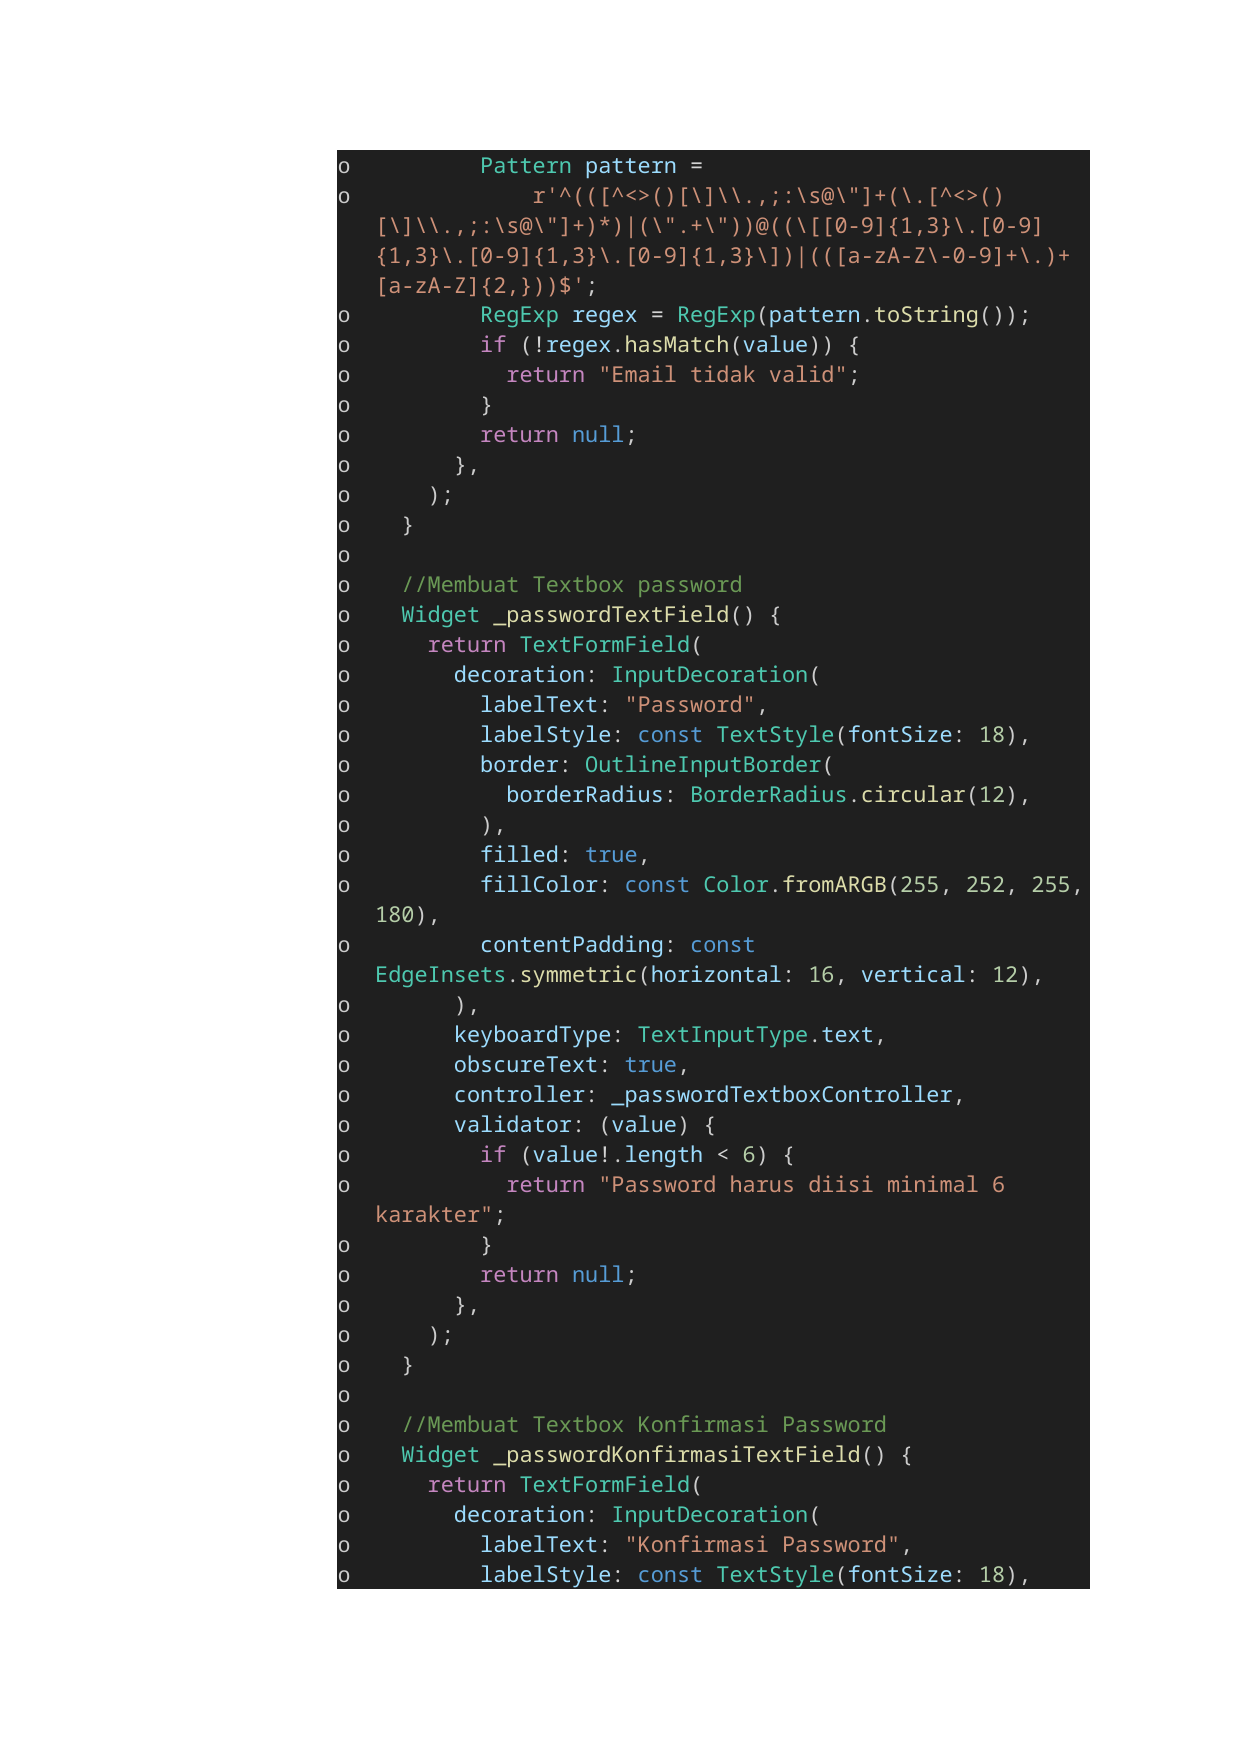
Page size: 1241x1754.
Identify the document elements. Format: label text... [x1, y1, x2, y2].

list ), [337, 989, 1090, 1019]
list return null; [337, 419, 1090, 449]
list labelText: "Password", [337, 689, 1090, 719]
list labelStyle: const TextStyle(fontSize: 18), [337, 1559, 1090, 1589]
list } [337, 1229, 1090, 1259]
list border: OutlineInputBorder( [337, 749, 1090, 779]
list return TextFormField( [337, 1469, 1090, 1499]
list validator: (value) { [337, 1109, 1090, 1139]
list RegExp regex = RegExp(pattern.toString()); [337, 299, 1090, 329]
list fillColor: const Color.fromARGB(255, 252, 255, 180), [337, 869, 1090, 929]
list if (value!.length < 6) { [337, 1139, 1090, 1169]
list decoration: InputDecoration( [337, 1499, 1090, 1529]
list return TextFormField( [337, 629, 1090, 659]
list decoration: InputDecoration( [337, 659, 1090, 689]
list return "Email tidak valid"; [337, 359, 1090, 389]
list } [337, 1349, 1090, 1379]
list //Membuat Textbox Konfirmasi Password [337, 1409, 1090, 1439]
list labelText: "Konfirmasi Password", [337, 1529, 1090, 1559]
list ), [337, 809, 1090, 839]
list //Membuat Textbox password [337, 569, 1090, 599]
list } [337, 509, 1090, 539]
list controller: _passwordTextboxController, [337, 1079, 1090, 1109]
list Pattern pattern = [337, 150, 1090, 180]
list ); [337, 479, 1090, 509]
list contentPadding: const EdgeInsets.symmetric(horizontal: 16, vertical: 12), [337, 929, 1090, 989]
list keyboardType: TextInputType.text, [337, 1019, 1090, 1049]
list }, [337, 449, 1090, 479]
list return "Password harus diisi minimal 6 karakter"; [337, 1169, 1090, 1229]
list return null; [337, 1259, 1090, 1289]
list obscureText: true, [337, 1049, 1090, 1079]
list filled: true, [337, 839, 1090, 869]
list if (!regex.hasMatch(value)) { [337, 329, 1090, 359]
list Widget _passwordTextField() { [337, 599, 1090, 629]
list }, [337, 1289, 1090, 1319]
list borderRadius: BorderRadius.circular(12), [337, 779, 1090, 809]
list Widget _passwordKonfirmasiTextField() { [337, 1439, 1090, 1469]
list ); [337, 1319, 1090, 1349]
list } [337, 389, 1090, 419]
list r'^(([^<>()[\]\\.,;:\s@\"]+(\.[^<>()[\]\\.,;:\s@\"]+)*)|(\".+\"))@((\[[0-9]{1,3}\.[0-9]{1,3}\.[0-9]{1,3}\.[0-9]{1,3}\])|(([a-zA-Z\-0-9]+\.)+[a-zA-Z]{2,}))$'; [337, 180, 1090, 299]
list labelStyle: const TextStyle(fontSize: 18), [337, 719, 1090, 749]
